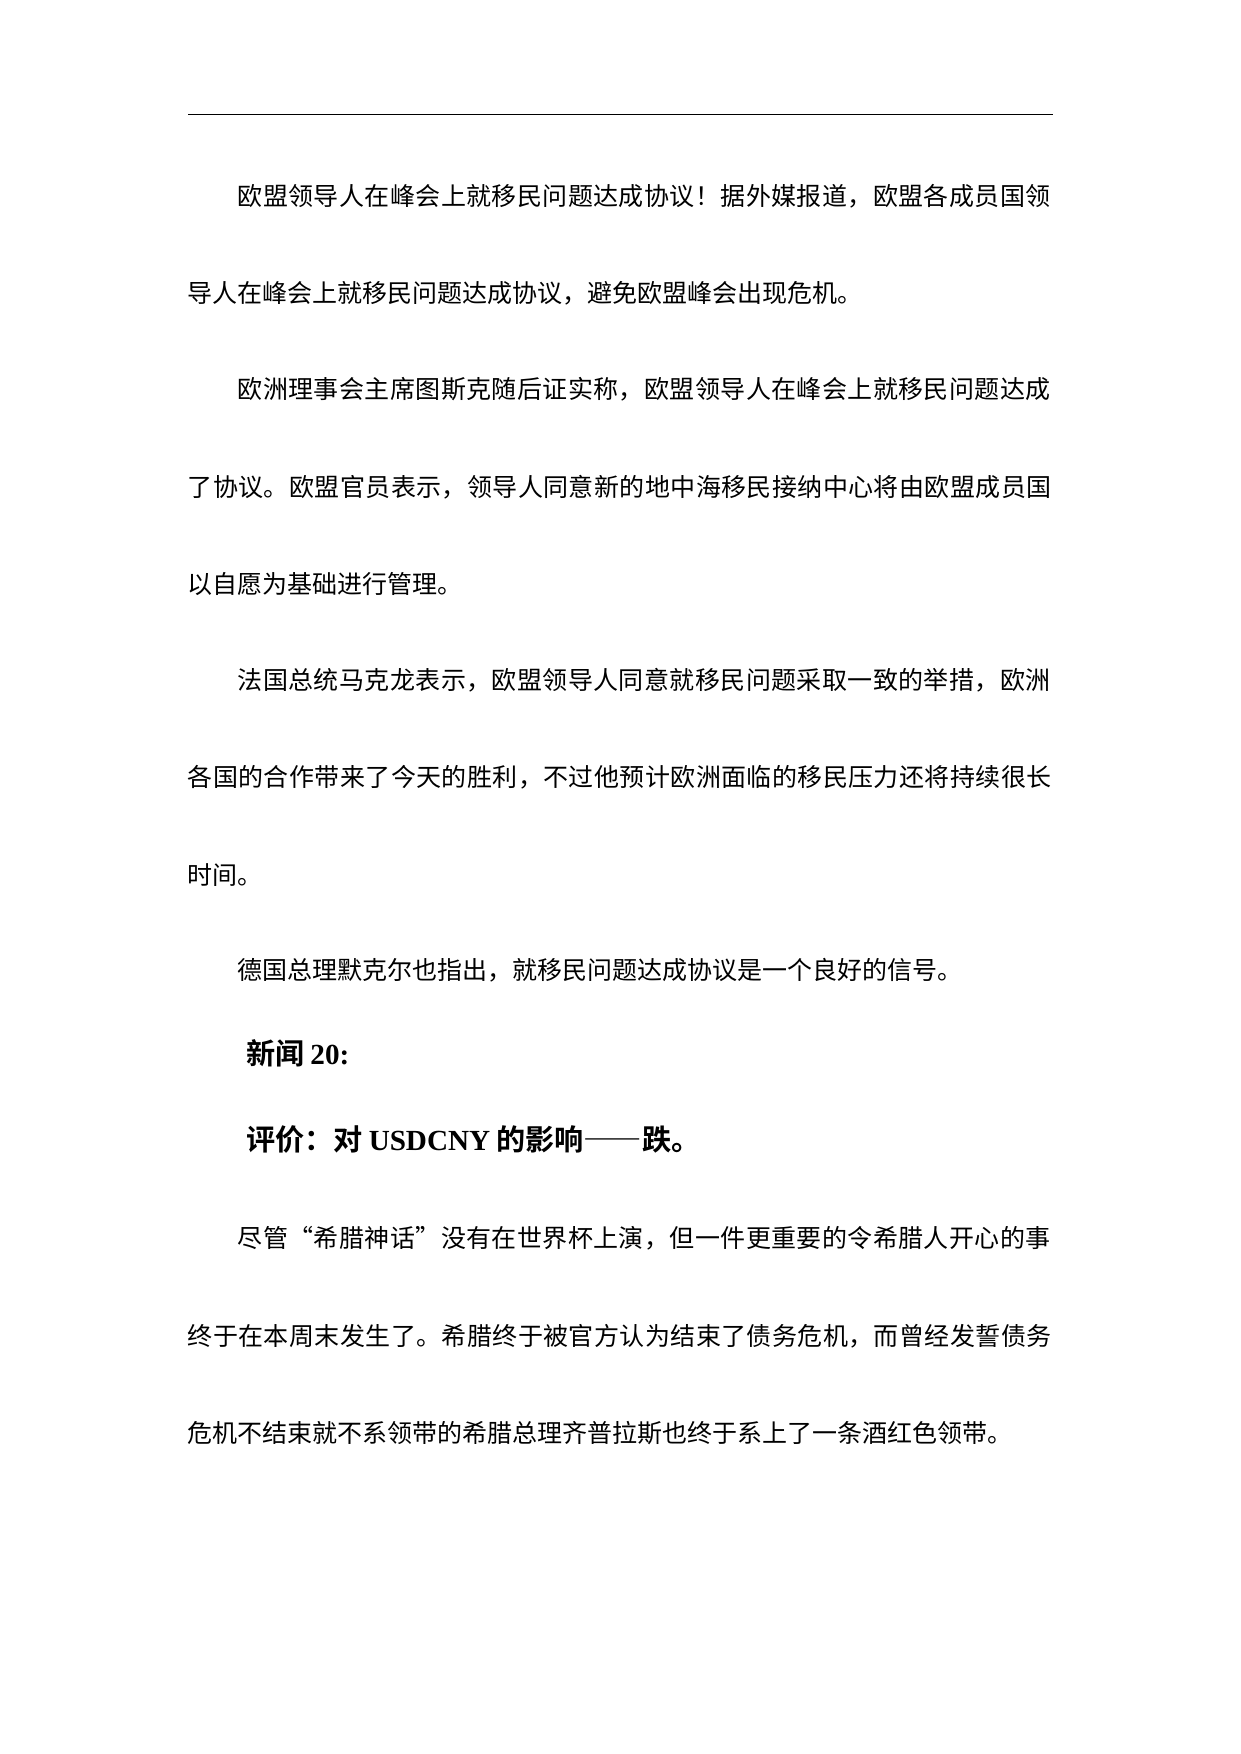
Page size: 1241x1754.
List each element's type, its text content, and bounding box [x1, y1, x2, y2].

text 评价：对USDCNY的影响——跌。 [187, 1106, 1053, 1171]
subtitle 新闻20: [187, 1019, 1053, 1084]
text 尽管“希腊神话”没有在世界杯上演，但一件更重要的令希腊人开心的事终于在本周末发生了。希腊终于被官方认为结束了债务危机，而曾经发誓债务危机不结束就不系领带的希腊总理齐普拉斯也终于系上了一条酒红色领带。 [187, 1204, 1053, 1464]
text 欧盟领导人在峰会上就移民问题达成协议！据外媒报道，欧盟各成员国领导人在峰会上就移民问题达成协议，避免欧盟峰会出现危机。 [187, 162, 1053, 324]
text 欧洲理事会主席图斯克随后证实称，欧盟领导人在峰会上就移民问题达成了协议。欧盟官员表示，领导人同意新的地中海移民接纳中心将由欧盟成员国以自愿为基础进行管理。 [187, 355, 1053, 615]
text 法国总统马克龙表示，欧盟领导人同意就移民问题采取一致的举措，欧洲各国的合作带来了今天的胜利，不过他预计欧洲面临的移民压力还将持续很长时间。 [187, 646, 1053, 906]
text 德国总理默克尔也指出，就移民问题达成协议是一个良好的信号。 [187, 936, 1053, 1001]
